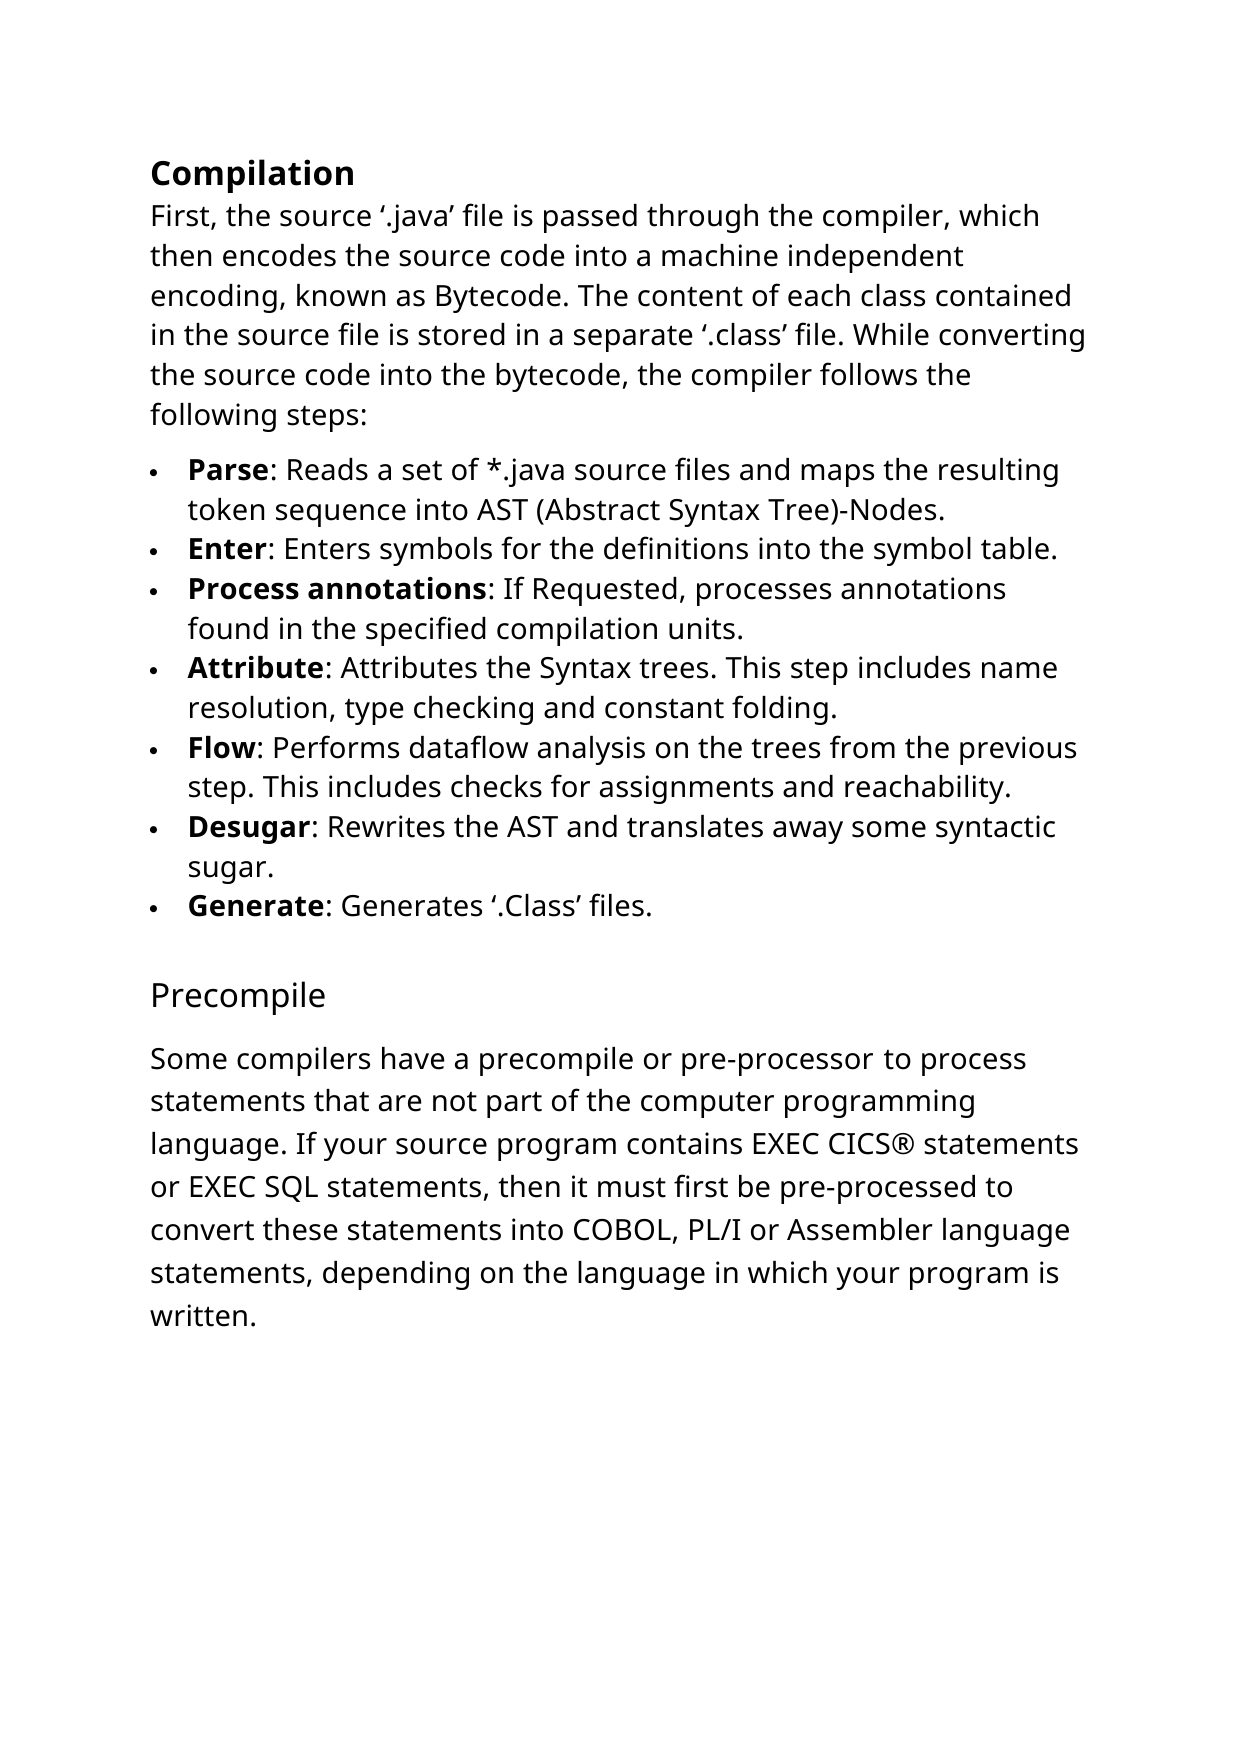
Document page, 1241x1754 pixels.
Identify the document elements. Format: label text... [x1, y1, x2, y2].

text Some compilers have a precompile or pre-processor to process statements that are not part of the computer programming language. If your source program contains EXEC CICS® statements or EXEC SQL statements, then it must first be pre-processed to convert these statements into COBOL, PL/I or Assembler language statements, depending on the language in which your program is written. [150, 1038, 1090, 1334]
list Attribute: Attributes the Syntax trees. This step includes name resolution, type checking and constant folding. [150, 648, 1090, 727]
list Flow: Performs dataflow analysis on the trees from the previous step. This includes checks for assignments and reachability. [150, 727, 1090, 806]
list Desugar: Rewrites the AST and translates away some syntactic sugar. [150, 806, 1090, 886]
text Compilation [150, 150, 1090, 195]
list Generate: Generates ‘.Class’ files. [150, 886, 1090, 925]
list Parse: Reads a set of *.java source files and maps the resulting token sequence into AST (Abstract Syntax Tree)-Nodes. [150, 449, 1090, 528]
list Process annotations: If Requested, processes annotations found in the specified compilation units. [150, 568, 1090, 648]
text First, the source ‘.java’ file is passed through the compiler, which then encodes the source code into a machine independent encoding, known as Bytecode. The content of each class contained in the source file is stored in a separate ‘.class’ file. While converting the source code into the bytecode, the compiler follows the following steps: [150, 195, 1090, 433]
text Precompile [150, 972, 1090, 1018]
list Enter: Enters symbols for the definitions into the symbol table. [150, 528, 1090, 568]
